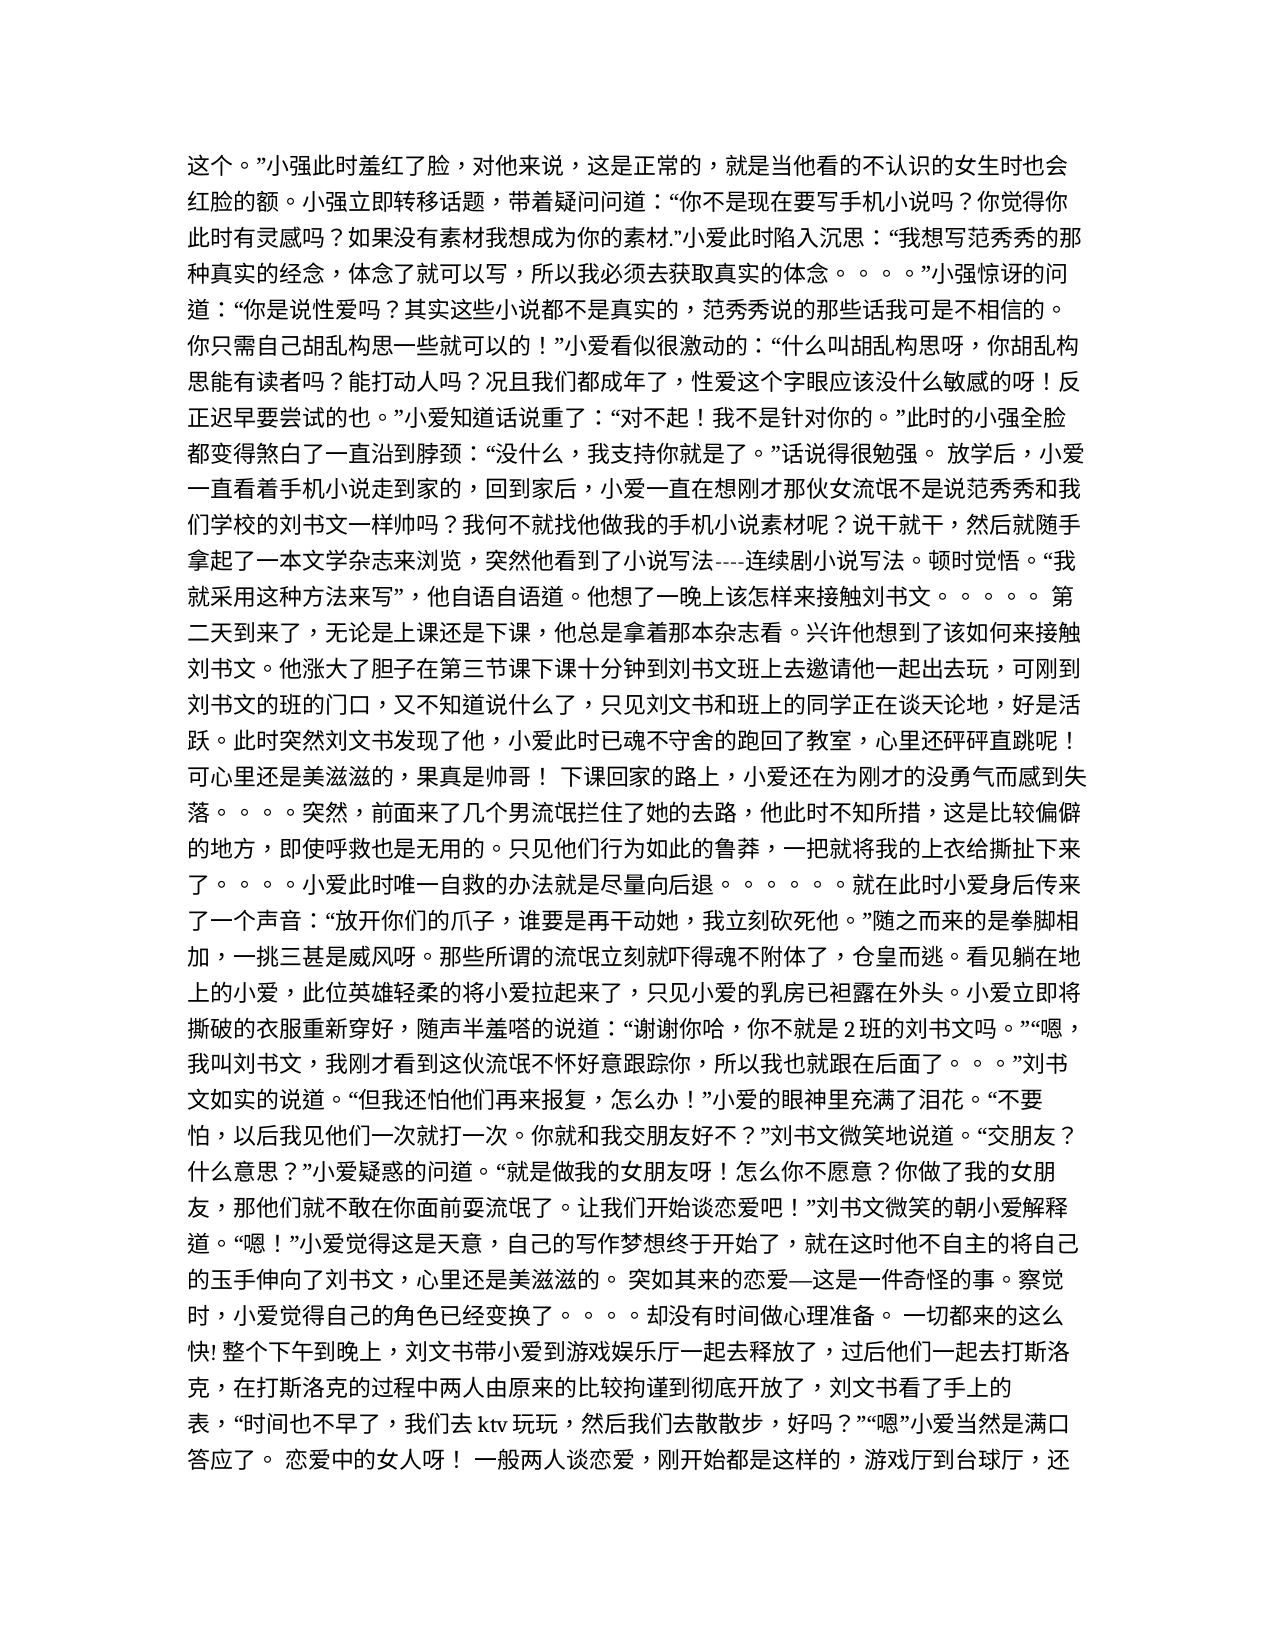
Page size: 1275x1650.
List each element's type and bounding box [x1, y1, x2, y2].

text [187, 150, 1087, 1475]
